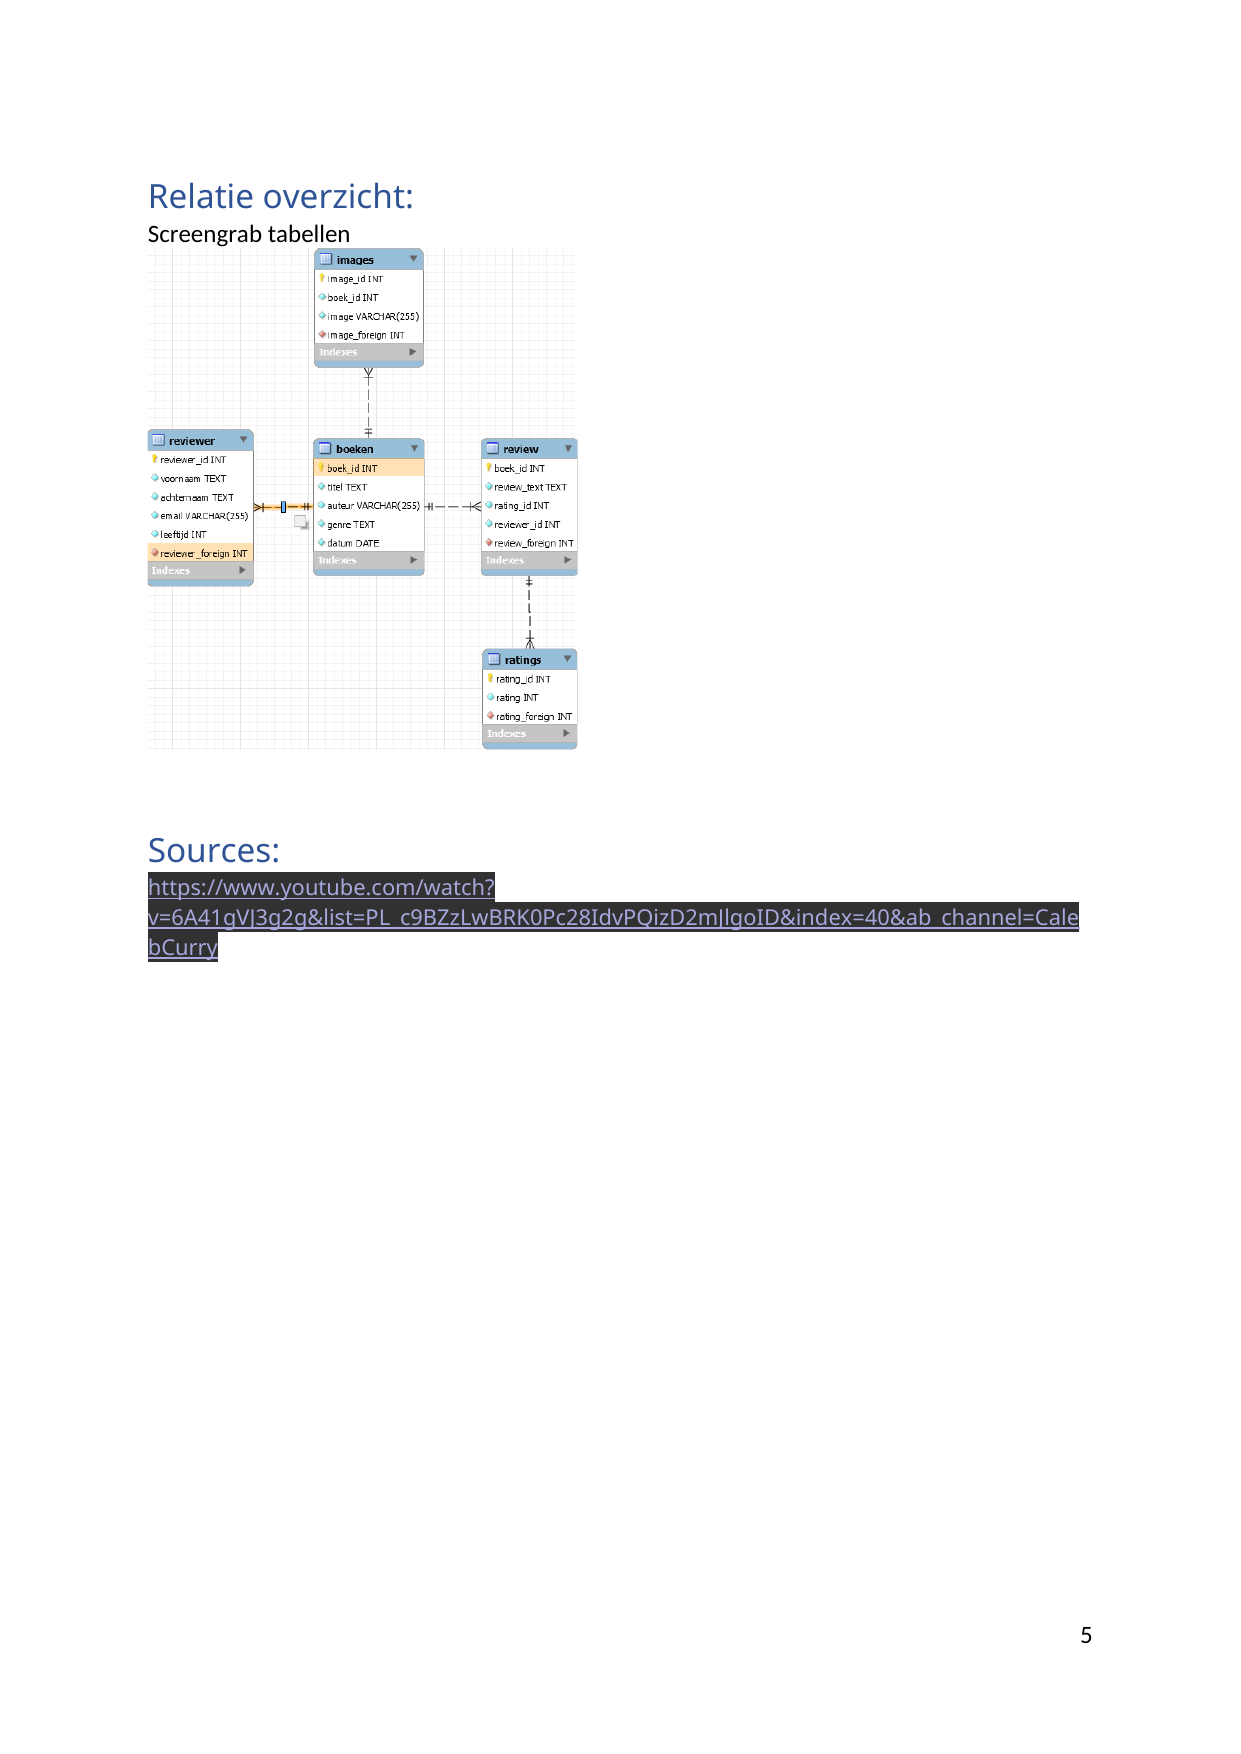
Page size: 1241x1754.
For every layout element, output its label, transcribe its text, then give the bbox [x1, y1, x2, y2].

text Screengrab tabellen [148, 218, 1093, 248]
subtitle Relatie overzicht: [148, 173, 1093, 218]
subtitle Sources: [148, 827, 1093, 872]
picture [147, 248, 578, 750]
text https://www.youtube.com/watch?v=6A41gVJ3g2g&list=PL_c9BZzLwBRK0Pc28IdvPQizD2mJlgoID&index=40&ab_channel=CalebCurry [218, 872, 1093, 962]
